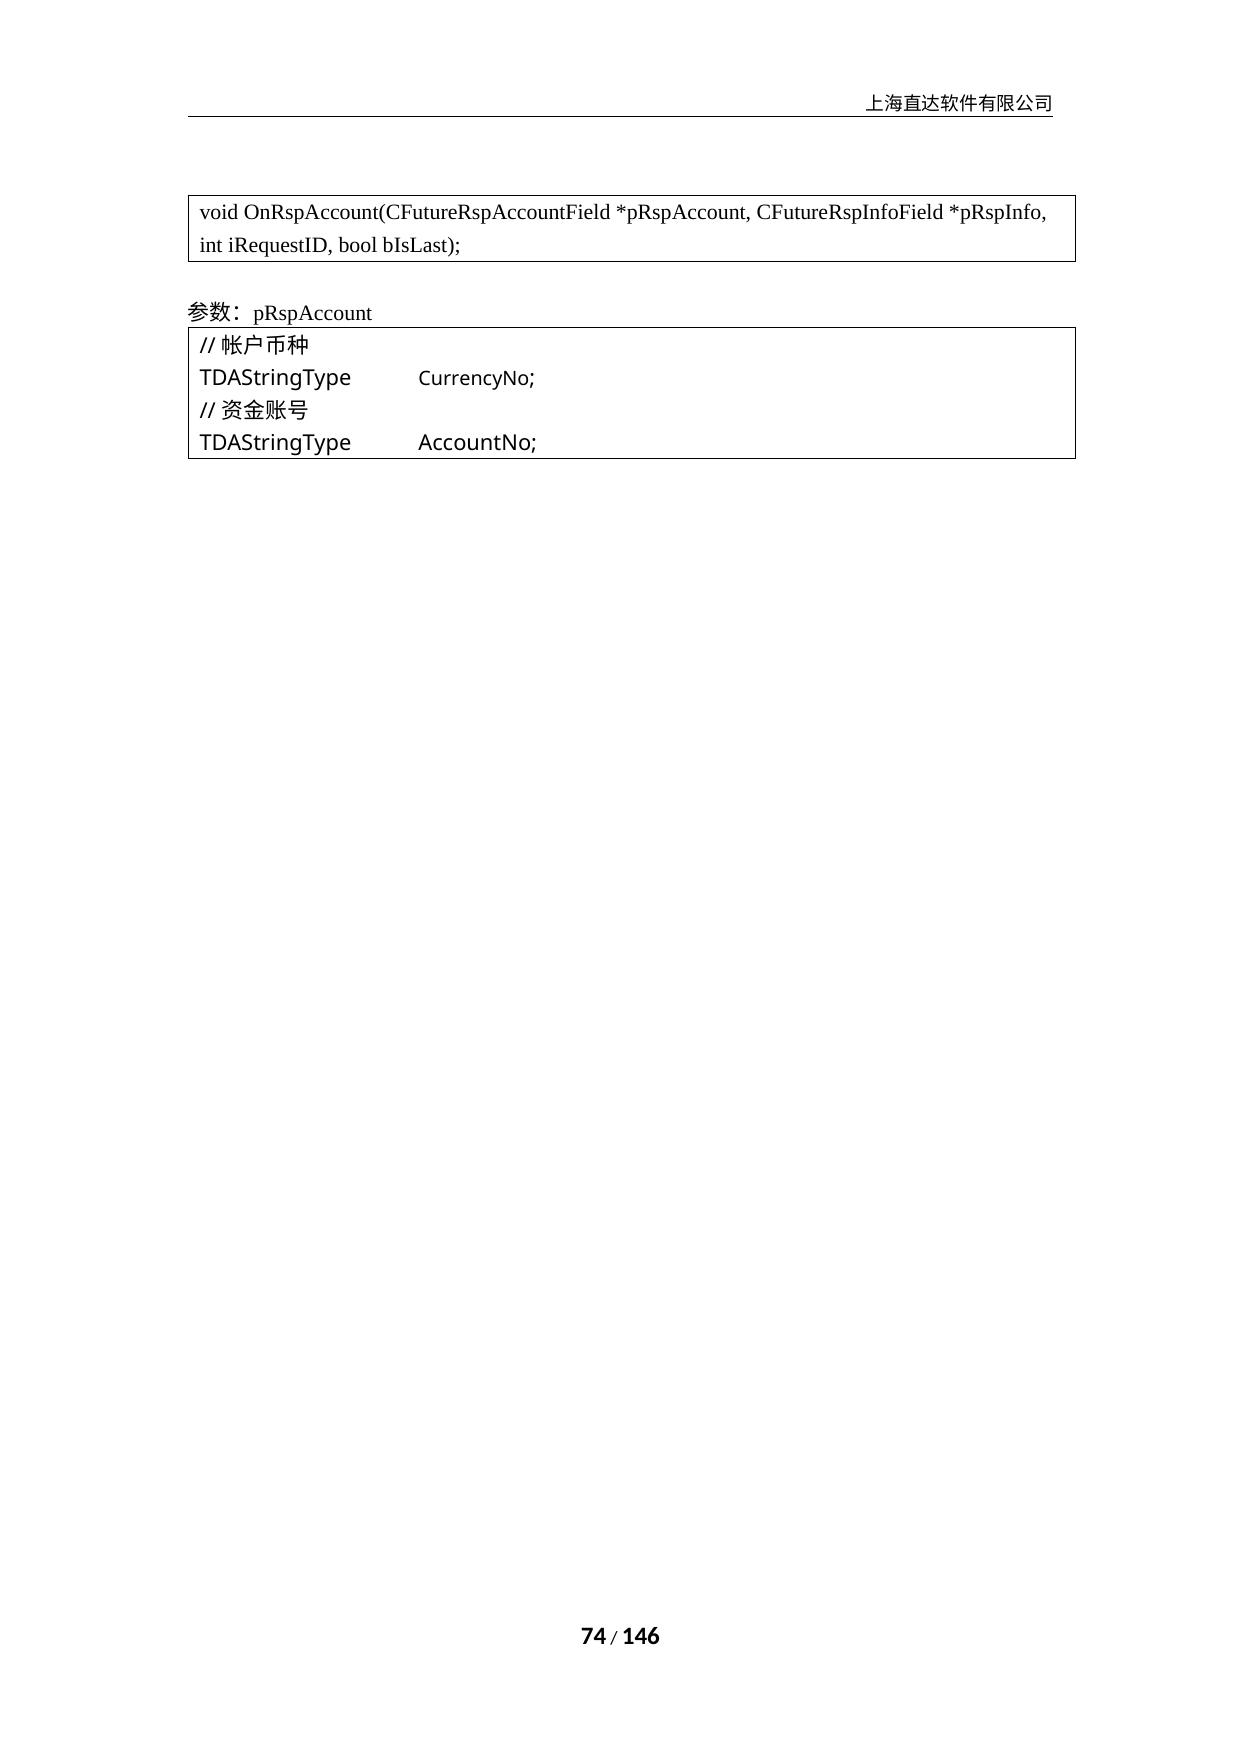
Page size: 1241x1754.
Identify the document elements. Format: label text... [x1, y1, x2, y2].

table_header // 帐户币种 TDAStringType CurrencyNo; // 资金账号 TDAStringType AccountNo; [189, 328, 1075, 458]
table_header void OnRspAccount(CFutureRspAccountField *pRspAccount, CFutureRspInfoField *pRspInfo, int iRequestID, bool bIsLast); [189, 196, 1075, 261]
text 参数：pRspAccount [187, 294, 1053, 327]
